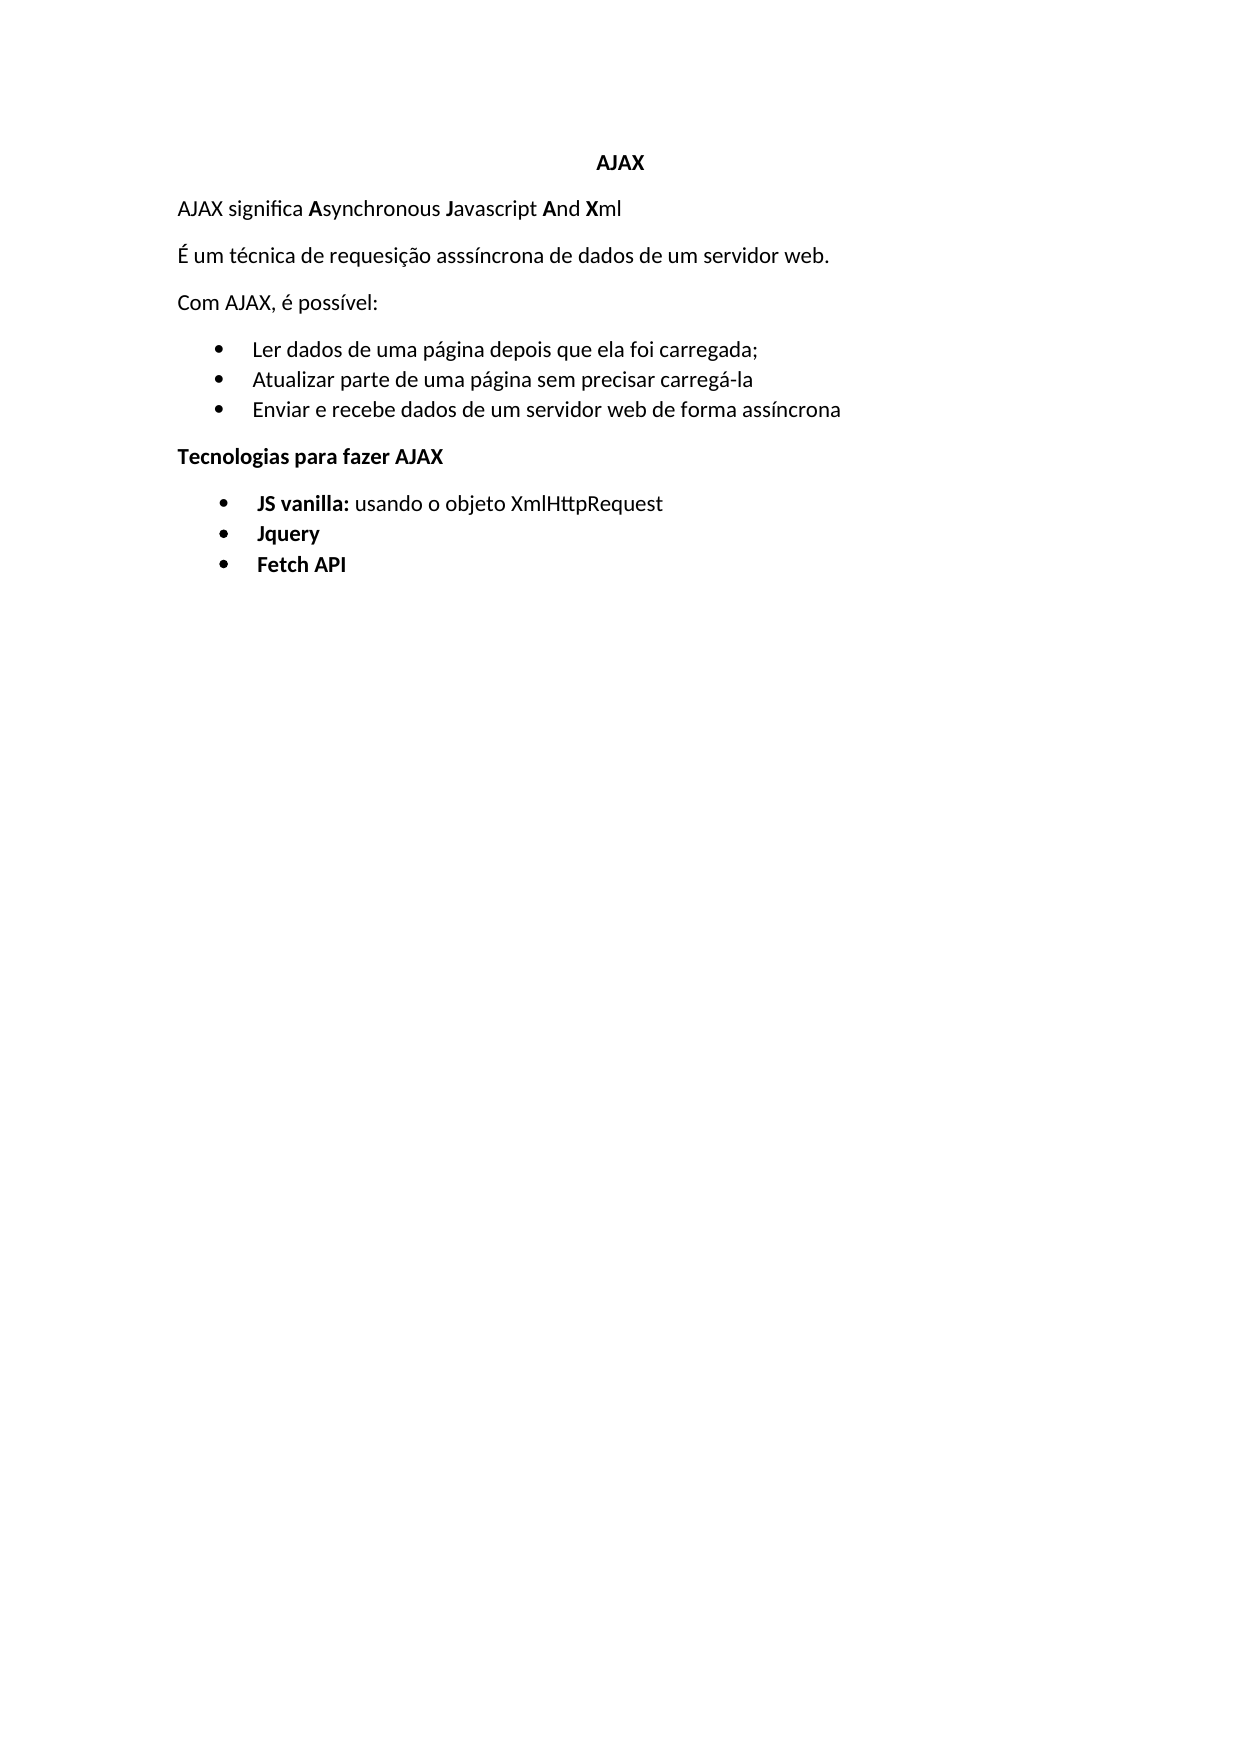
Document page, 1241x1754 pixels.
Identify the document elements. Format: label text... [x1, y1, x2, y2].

list Enviar e recebe dados de um servidor web de forma assíncrona [215, 396, 1063, 423]
text É um técnica de requesição asssíncrona de dados de um servidor web. [177, 241, 1063, 269]
text AJAX [177, 148, 1063, 176]
list JS vanilla: usando o objeto XmlHttpRequest [219, 489, 1063, 517]
text Com AJAX, é possível: [177, 288, 1063, 316]
list Jquery [219, 519, 1063, 547]
list Fetch API [219, 550, 1063, 578]
text Tecnologias para fazer AJAX [177, 442, 1063, 470]
list Ler dados de uma página depois que ela foi carregada; [215, 335, 1063, 363]
text AJAX significa Asynchronous Javascript And Xml [177, 194, 1063, 222]
list Atualizar parte de uma página sem precisar carregá-la [215, 365, 1063, 393]
